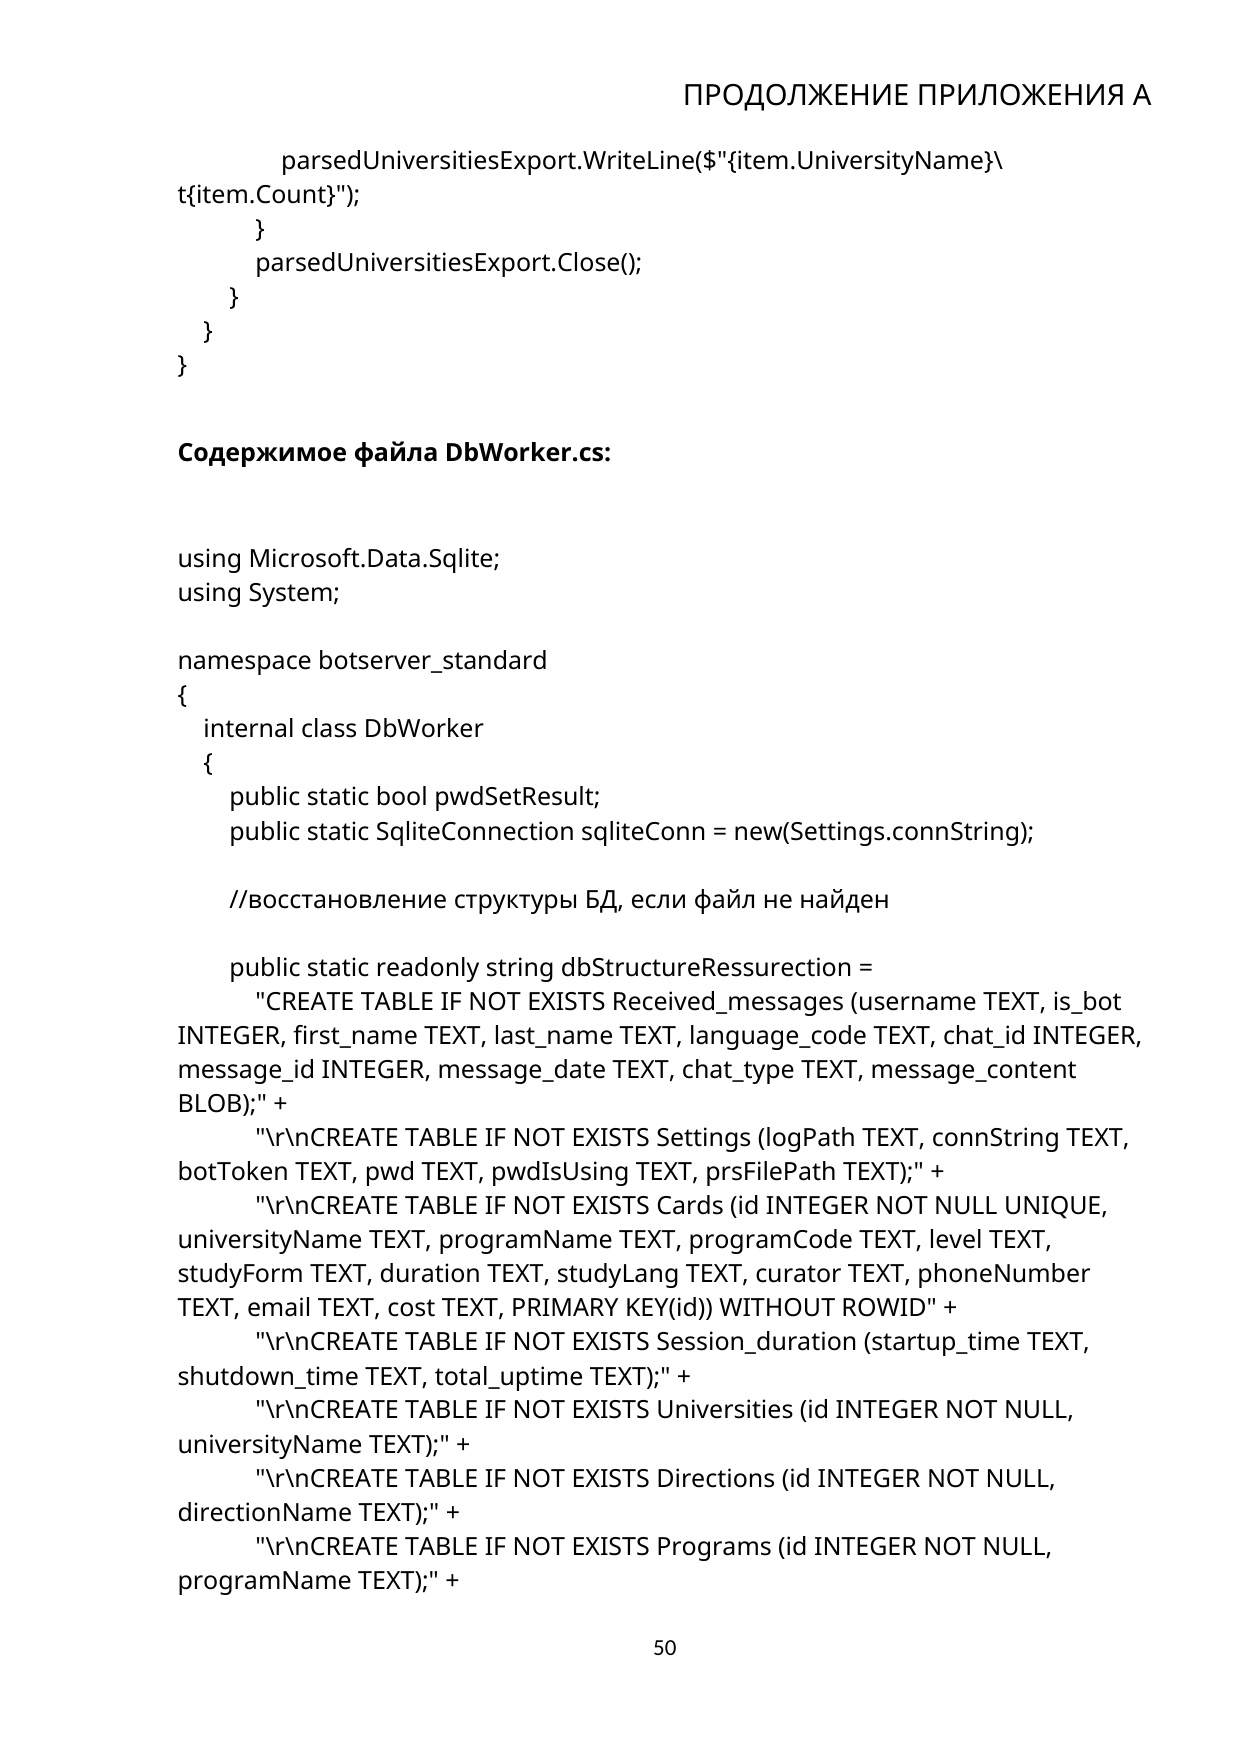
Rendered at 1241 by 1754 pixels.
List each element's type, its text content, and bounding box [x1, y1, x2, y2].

text } [177, 313, 1152, 347]
text "\r\nCREATE TABLE IF NOT EXISTS Programs (id INTEGER NOT NULL, programName TEXT);" + [177, 1528, 1152, 1597]
text "\r\nCREATE TABLE IF NOT EXISTS Settings (logPath TEXT, connString TEXT, botToken TEXT, pwd TEXT, pwdIsUsing TEXT, prsFilePath TEXT);" + [177, 1120, 1152, 1188]
text parsedUniversitiesExport.WriteLine($"{item.UniversityName}\t{item.Count}"); [177, 143, 1152, 211]
text internal class DbWorker [177, 711, 1152, 745]
text parsedUniversitiesExport.Close(); [177, 245, 1152, 279]
text //восстановление структуры БД, если файл не найден [177, 881, 1152, 915]
text { [177, 745, 1152, 779]
text using Microsoft.Data.Sqlite; [177, 541, 1152, 575]
text "\r\nCREATE TABLE IF NOT EXISTS Session_duration (startup_time TEXT, shutdown_time TEXT, total_uptime TEXT);" + [177, 1324, 1152, 1392]
text } [177, 279, 1152, 313]
text "\r\nCREATE TABLE IF NOT EXISTS Universities (id INTEGER NOT NULL, universityName TEXT);" + [177, 1392, 1152, 1460]
text namespace botserver_standard [177, 643, 1152, 677]
text } [177, 347, 1152, 381]
text "CREATE TABLE IF NOT EXISTS Received_messages (username TEXT, is_bot INTEGER, first_name TEXT, last_name TEXT, language_code TEXT, chat_id INTEGER, message_id INTEGER, message_date TEXT, chat_type TEXT, message_content BLOB);" + [177, 983, 1152, 1120]
text Содержимое файла DbWorker.cs: [177, 434, 1152, 468]
text "\r\nCREATE TABLE IF NOT EXISTS Directions (id INTEGER NOT NULL, directionName TEXT);" + [177, 1460, 1152, 1528]
text public static SqliteConnection sqliteConn = new(Settings.connString); [177, 813, 1152, 847]
text using System; [177, 575, 1152, 609]
text } [177, 211, 1152, 245]
text "\r\nCREATE TABLE IF NOT EXISTS Cards (id INTEGER NOT NULL UNIQUE, universityName TEXT, programName TEXT, programCode TEXT, level TEXT, studyForm TEXT, duration TEXT, studyLang TEXT, curator TEXT, phoneNumber TEXT, email TEXT, cost TEXT, PRIMARY KEY(id)) WITHOUT ROWID" + [177, 1188, 1152, 1324]
text public static readonly string dbStructureRessurection = [177, 949, 1152, 983]
text public static bool pwdSetResult; [177, 779, 1152, 813]
text { [177, 677, 1152, 711]
